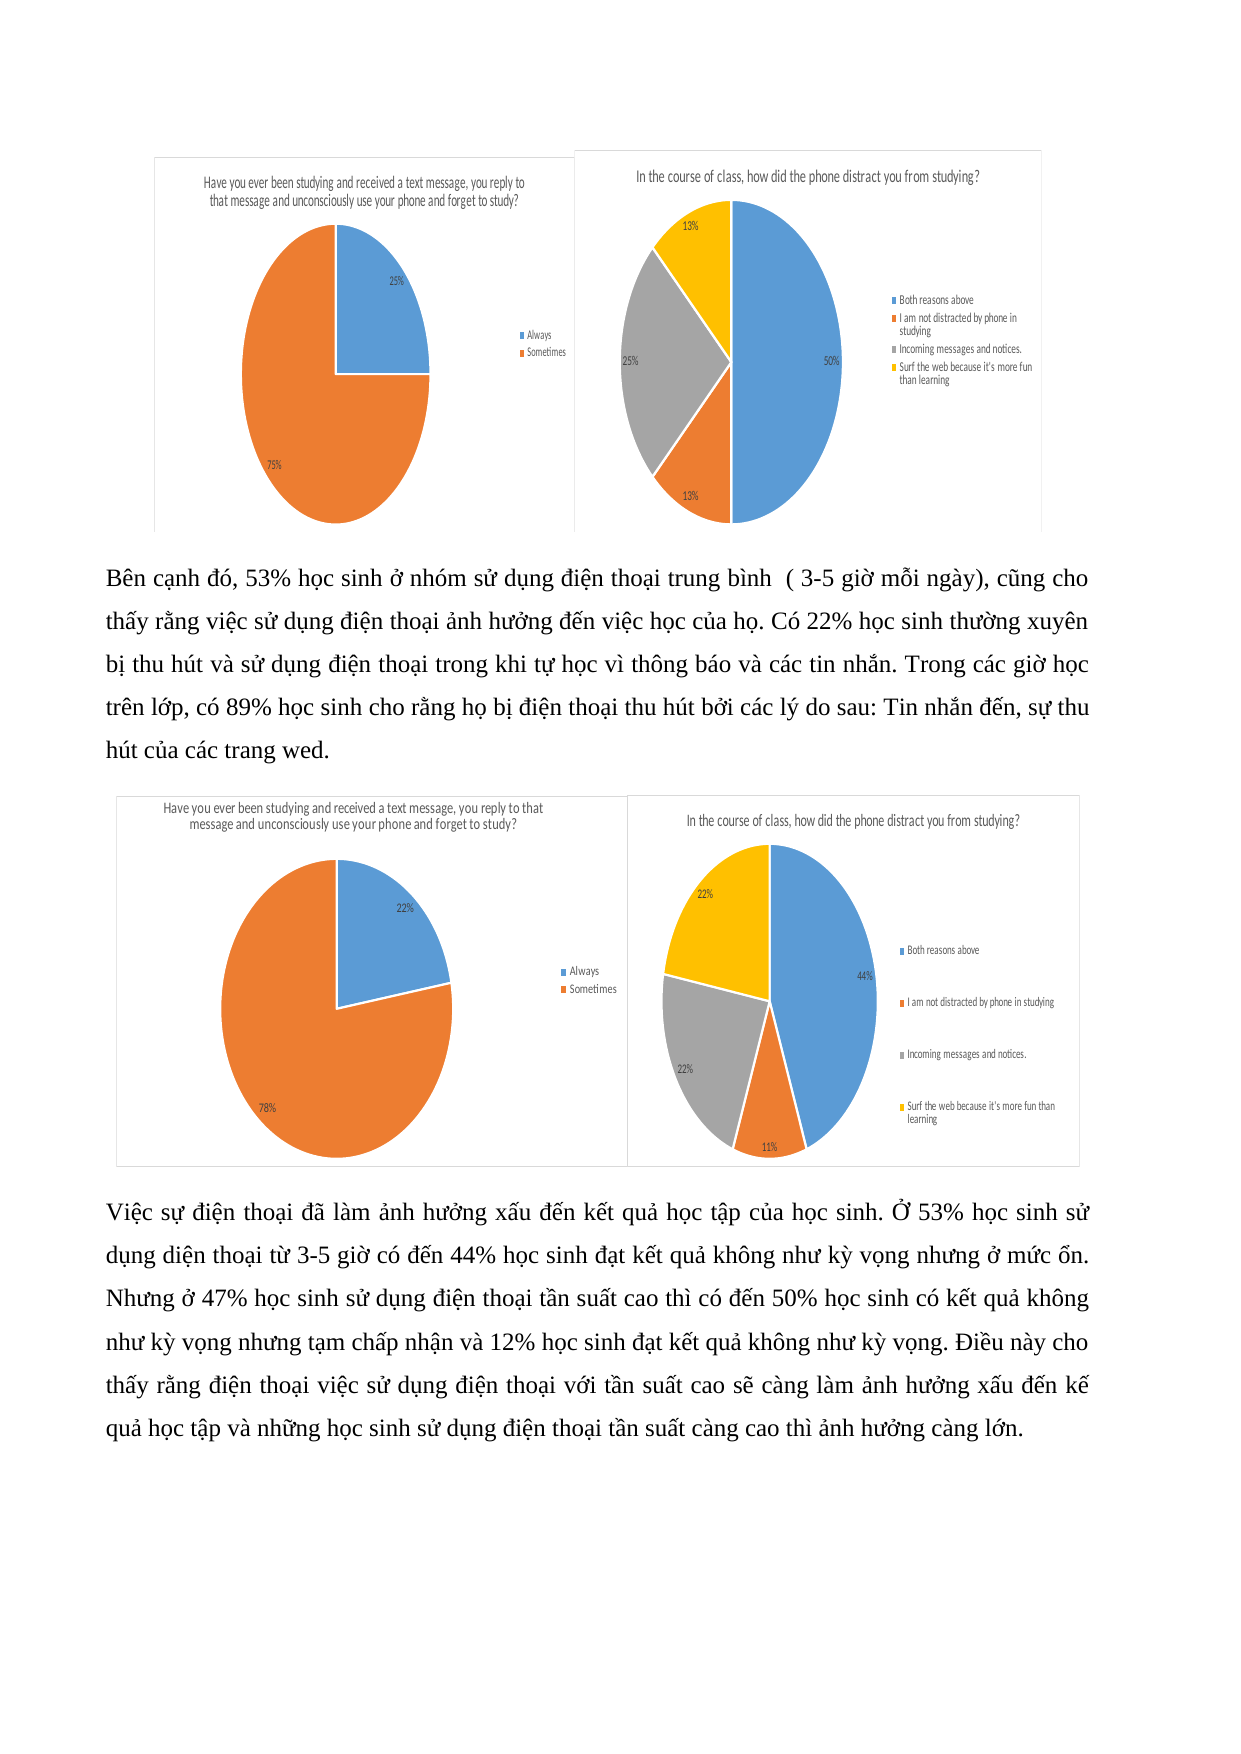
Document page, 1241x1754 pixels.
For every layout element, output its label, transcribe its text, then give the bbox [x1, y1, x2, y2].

text Việc sự điện thoại đã làm ảnh hưởng xấu đến kết quả học tập của học sinh. Ở 53% học sinh sử dụng diện thoại từ 3-5 giờ có đến 44% học sinh đạt kết quả không như kỳ vọng nhưng ở mức ổn. Nhưng ở 47% học sinh sử dụng điện thoại tần suất cao thì có đến 50% học sinh có kết quả không như kỳ vọng nhưng tạm chấp nhận và 12% học sinh đạt kết quả không như kỳ vọng. Điều này cho thấy rằng điện thoại việc sử dụng điện thoại với tần suất cao sẽ càng làm ảnh hưởng xấu đến kế quả học tập và những học sinh sử dụng điện thoại tần suất càng cao thì ảnh hưởng càng lớn. [106, 1197, 1090, 1442]
text Bên cạnh đó, 53% học sinh ở nhóm sử dụng điện thoại trung bình ( 3-5 giờ mỗi ngày), cũng cho thấy rằng việc sử dụng điện thoại ảnh hưởng đến việc học của họ. Có 22% học sinh thường xuyên bị thu hút và sử dụng điện thoại trong khi tự học vì thông báo và các tin nhắn. Trong các giờ học trên lớp, có 89% học sinh cho rằng họ bị điện thoại thu hút bởi các lý do sau: Tin nhắn đến, sự thu hút của các trang wed. [106, 563, 1090, 764]
